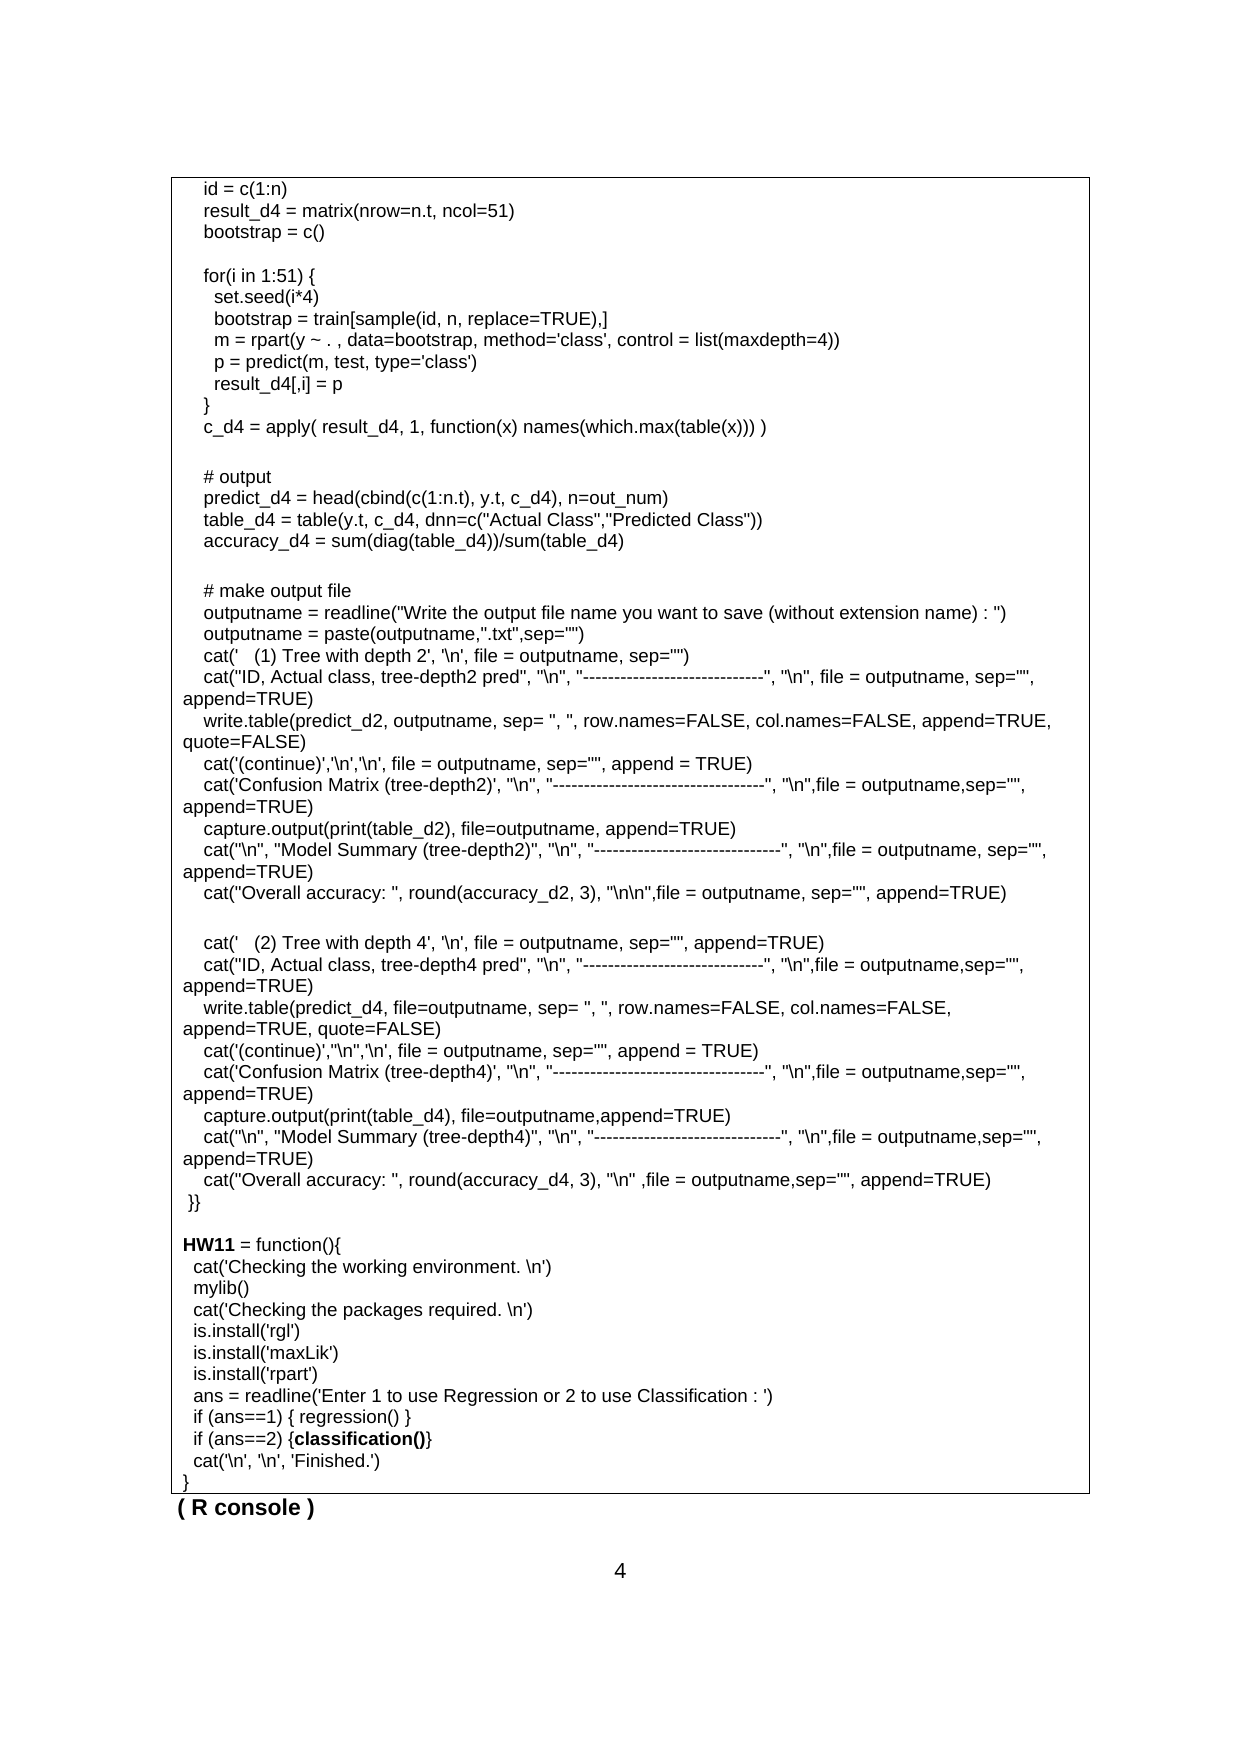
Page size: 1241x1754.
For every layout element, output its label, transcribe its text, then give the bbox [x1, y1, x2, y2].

text ( R console ) [171, 1494, 1090, 1520]
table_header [172, 178, 1089, 1493]
